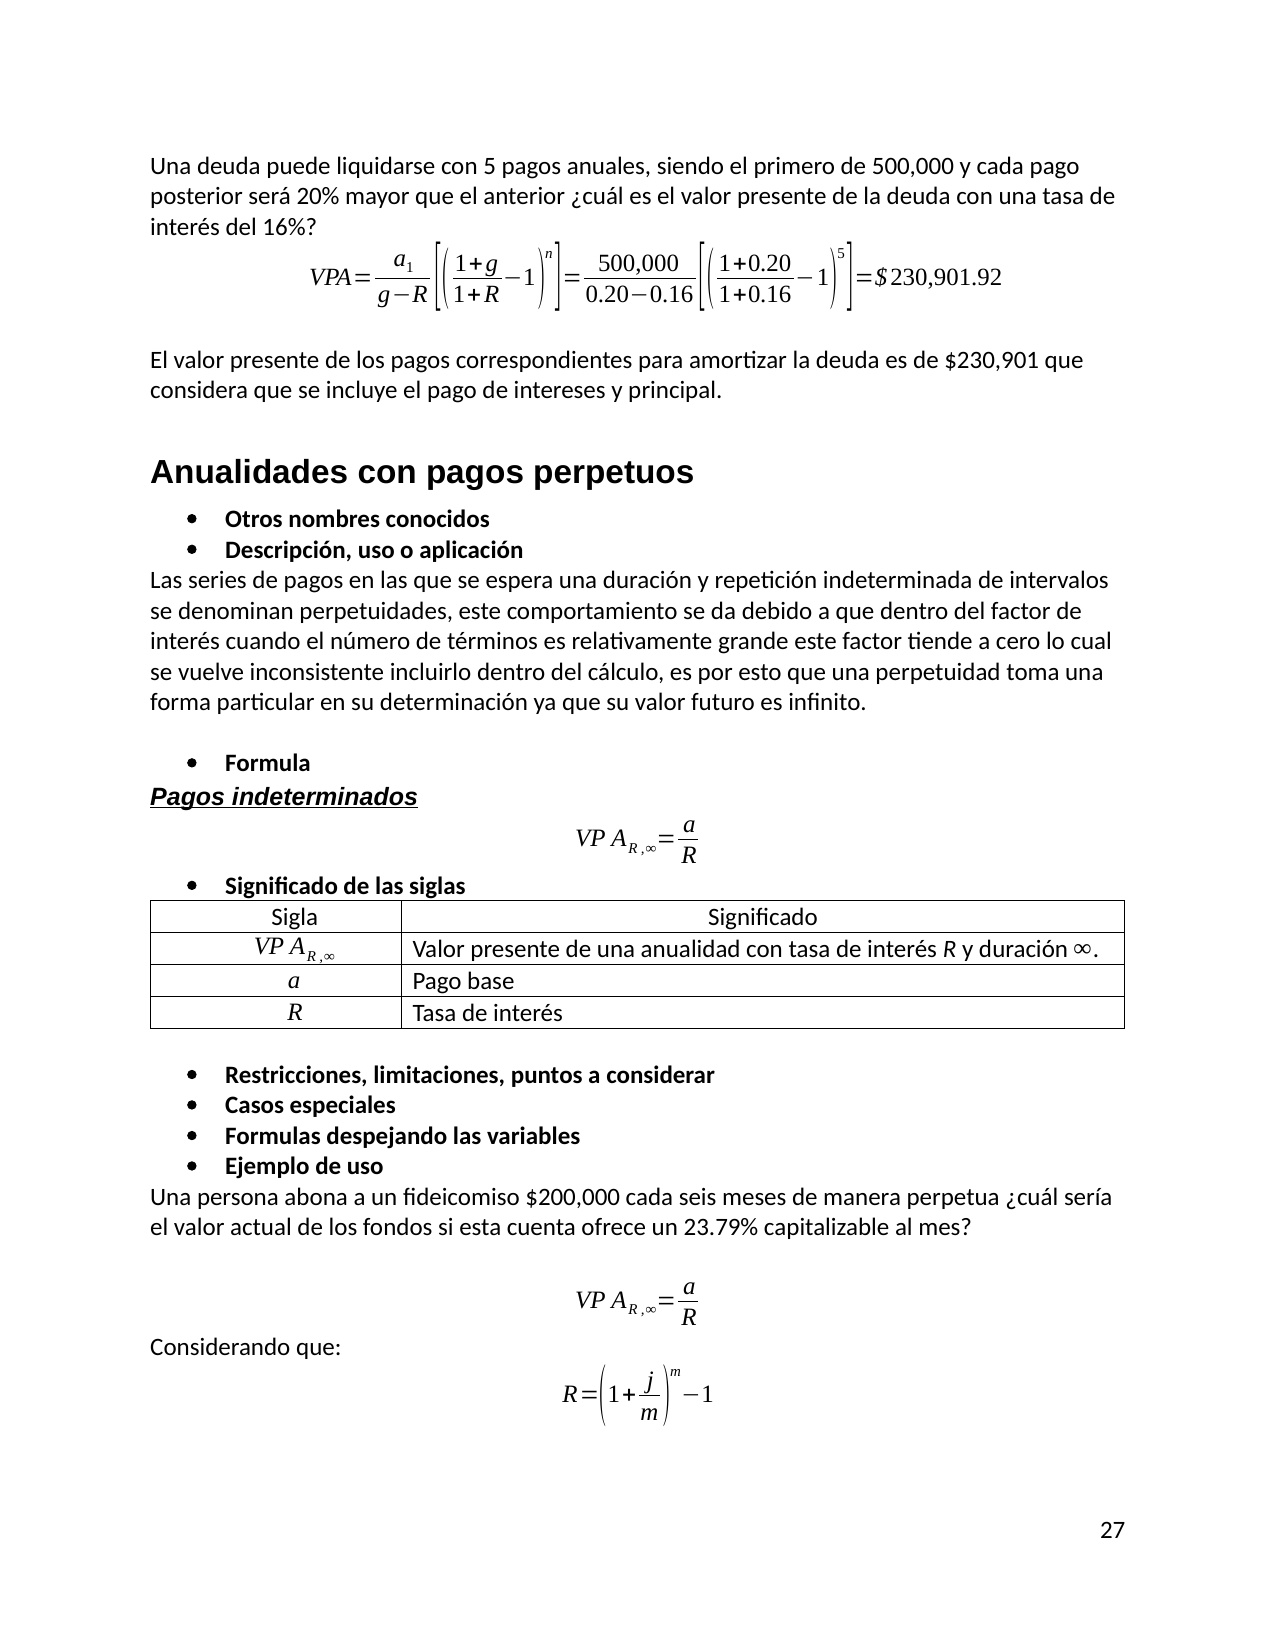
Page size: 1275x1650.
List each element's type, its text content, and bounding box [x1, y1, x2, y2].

text El valor presente de los pagos correspondientes para amortizar la deuda es de $230,901 que considera que se incluye el pago de intereses y principal. [150, 344, 1125, 405]
list Otros nombres conocidos [187, 503, 1125, 534]
table_cell Pago base [402, 965, 1124, 996]
subtitle Pagos indeterminados [150, 782, 1125, 811]
text Una persona abona a un fideicomiso $200,000 cada seis meses de manera perpetua ¿cuál sería el valor actual de los fondos si esta cuenta ofrece un 23.79% capitalizable al mes? [150, 1181, 1125, 1242]
table_header Sigla [151, 901, 401, 932]
list Casos especiales [187, 1089, 1125, 1120]
text Las series de pagos en las que se espera una duración y repetición indeterminada de intervalos se denominan perpetuidades, este comportamiento se da debido a que dentro del factor de interés cuando el número de términos es relativamente grande este factor tiende a cero lo cual se vuelve inconsistente incluirlo dentro del cálculo, es por esto que una perpetuidad toma una forma particular en su determinación ya que su valor futuro es infinito. [150, 564, 1125, 717]
list Ejemplo de uso [187, 1151, 1125, 1181]
table_cell Tasa de interés [402, 997, 1124, 1027]
list Descripción, uso o aplicación [187, 534, 1125, 564]
table_header Significado [402, 901, 1124, 932]
subtitle Anualidades con pagos perpetuos [150, 452, 1125, 491]
table_cell Valor presente de una anualidad con tasa de interés R y duración . [402, 933, 1124, 964]
list Formulas despejando las variables [187, 1120, 1125, 1151]
table_cell [151, 965, 401, 996]
text Considerando que: [150, 1332, 1125, 1362]
list Significado de las siglas [187, 870, 1125, 900]
list Formula [187, 747, 1125, 778]
list Restricciones, limitaciones, puntos a considerar [187, 1059, 1125, 1089]
text Una deuda puede liquidarse con 5 pagos anuales, siendo el primero de 500,000 y cada pago posterior será 20% mayor que el anterior ¿cuál es el valor presente de la deuda con una tasa de interés del 16%? [150, 150, 1125, 242]
table_cell [151, 933, 401, 964]
table_cell [151, 997, 401, 1027]
